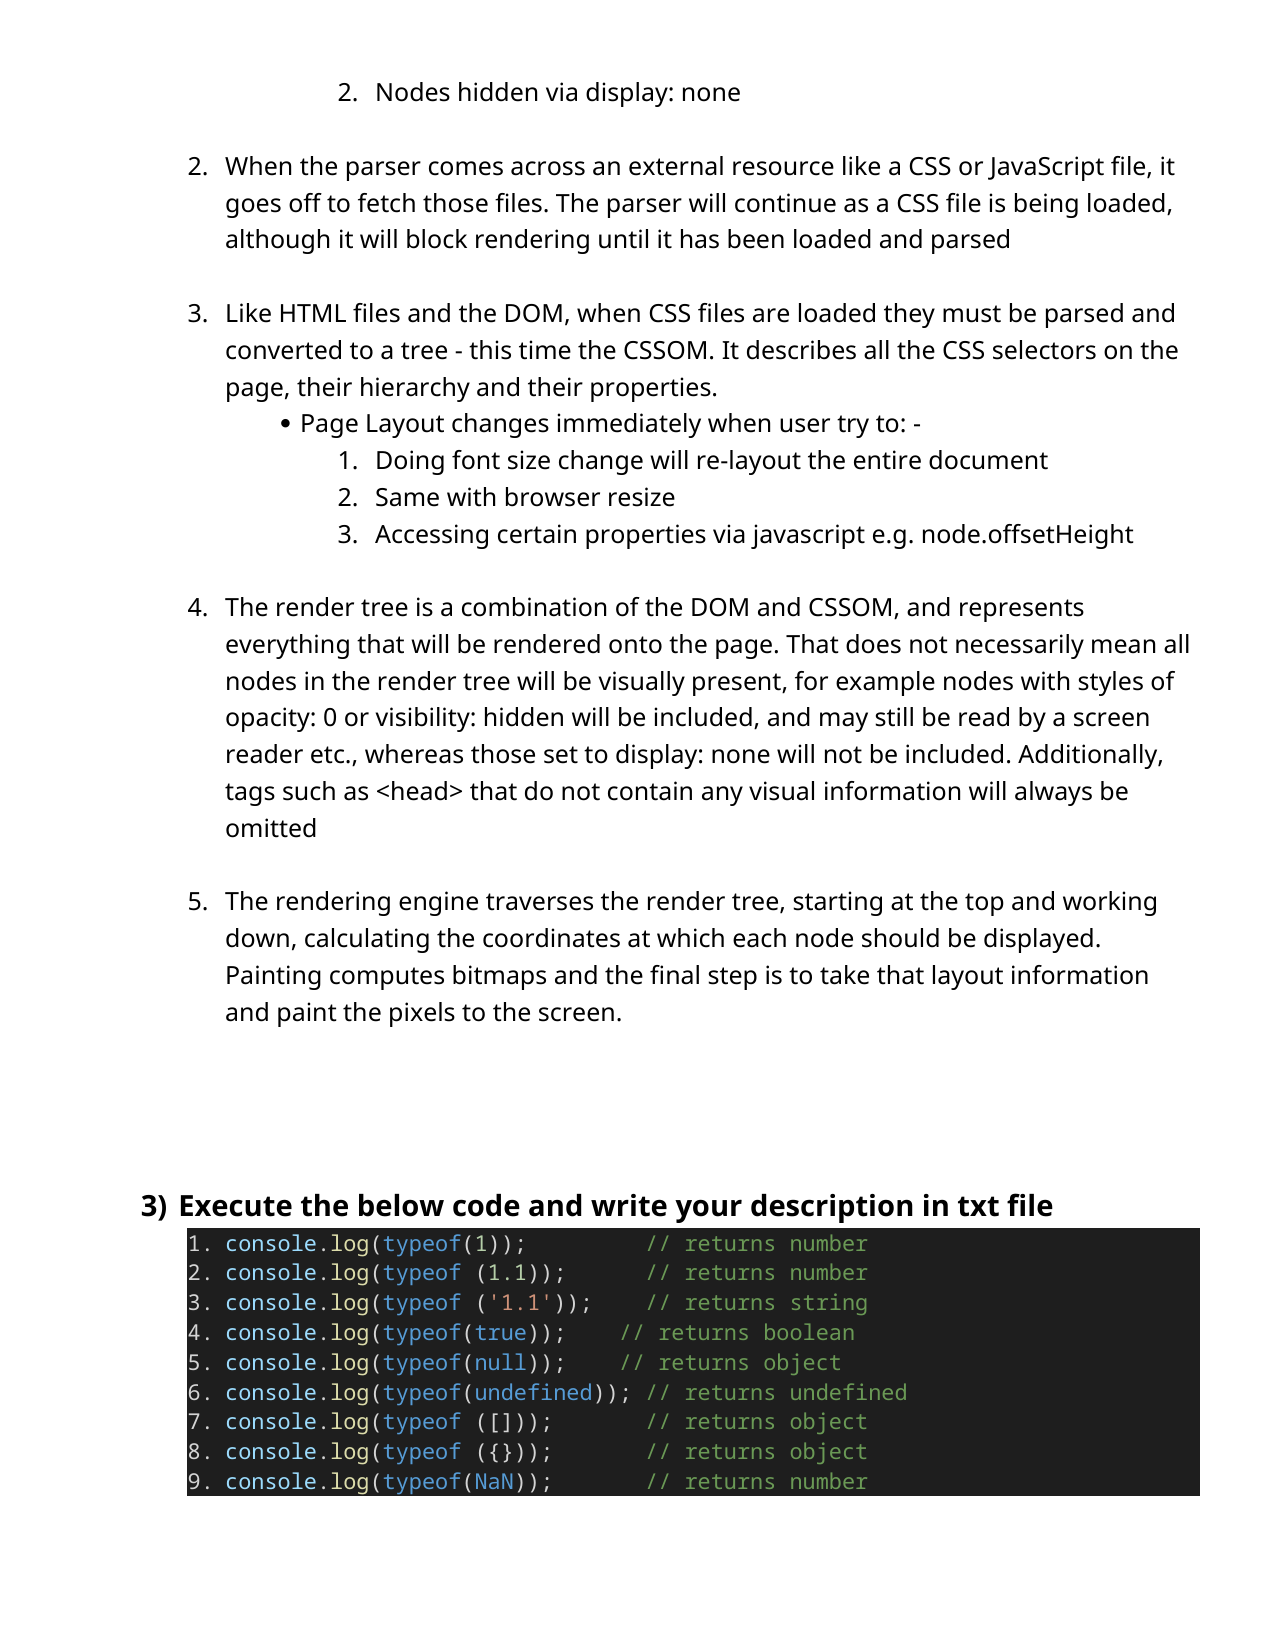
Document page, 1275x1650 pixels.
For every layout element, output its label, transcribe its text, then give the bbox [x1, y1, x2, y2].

list console.log(typeof ([])); // returns object [187, 1406, 1200, 1436]
list Like HTML files and the DOM, when CSS files are loaded they must be parsed and converted to a tree - this time the CSSOM. It describes all the CSS selectors on the page, their hierarchy and their properties. [187, 296, 1200, 403]
list console.log(typeof(true)); // returns boolean [187, 1317, 1200, 1347]
list Nodes hidden via display: none [337, 75, 1200, 109]
list console.log(typeof(null)); // returns object [187, 1347, 1200, 1377]
list When the parser comes across an external resource like a CSS or JavaScript file, it goes off to fetch those files. The parser will continue as a CSS file is being loaded, although it will block rendering until it has been loaded and parsed [187, 148, 1200, 256]
list The rendering engine traverses the render tree, starting at the top and working down, calculating the coordinates at which each node should be displayed. Painting computes bitmaps and the final step is to take that layout information and paint the pixels to the screen. [187, 884, 1200, 1028]
list console.log(typeof(1)); // returns number [187, 1228, 1200, 1257]
list The render tree is a combination of the DOM and CSSOM, and represents everything that will be rendered onto the page. That does not necessarily mean all nodes in the render tree will be visually present, for example nodes with styles of opacity: 0 or visibility: hidden will be included, and may still be read by a screen reader etc., whereas those set to display: none will not be included. Additionally, tags such as <head> that do not contain any visual information will always be omitted [187, 590, 1200, 844]
list Same with browser resize [337, 479, 1200, 513]
list console.log(typeof(NaN)); // returns number [187, 1466, 1200, 1496]
list console.log(typeof ({})); // returns object [187, 1436, 1200, 1466]
list Execute the below code and write your description in txt file [141, 1185, 1200, 1224]
list console.log(typeof(undefined)); // returns undefined [187, 1377, 1200, 1406]
list console.log(typeof (1.1)); // returns number [187, 1257, 1200, 1287]
list Doing font size change will re-layout the entire document [337, 443, 1200, 477]
list Page Layout changes immediately when user try to: - [281, 406, 1200, 440]
list console.log(typeof ('1.1')); // returns string [187, 1287, 1200, 1317]
list Accessing certain properties via javascript e.g. node.offsetHeight [337, 516, 1200, 550]
